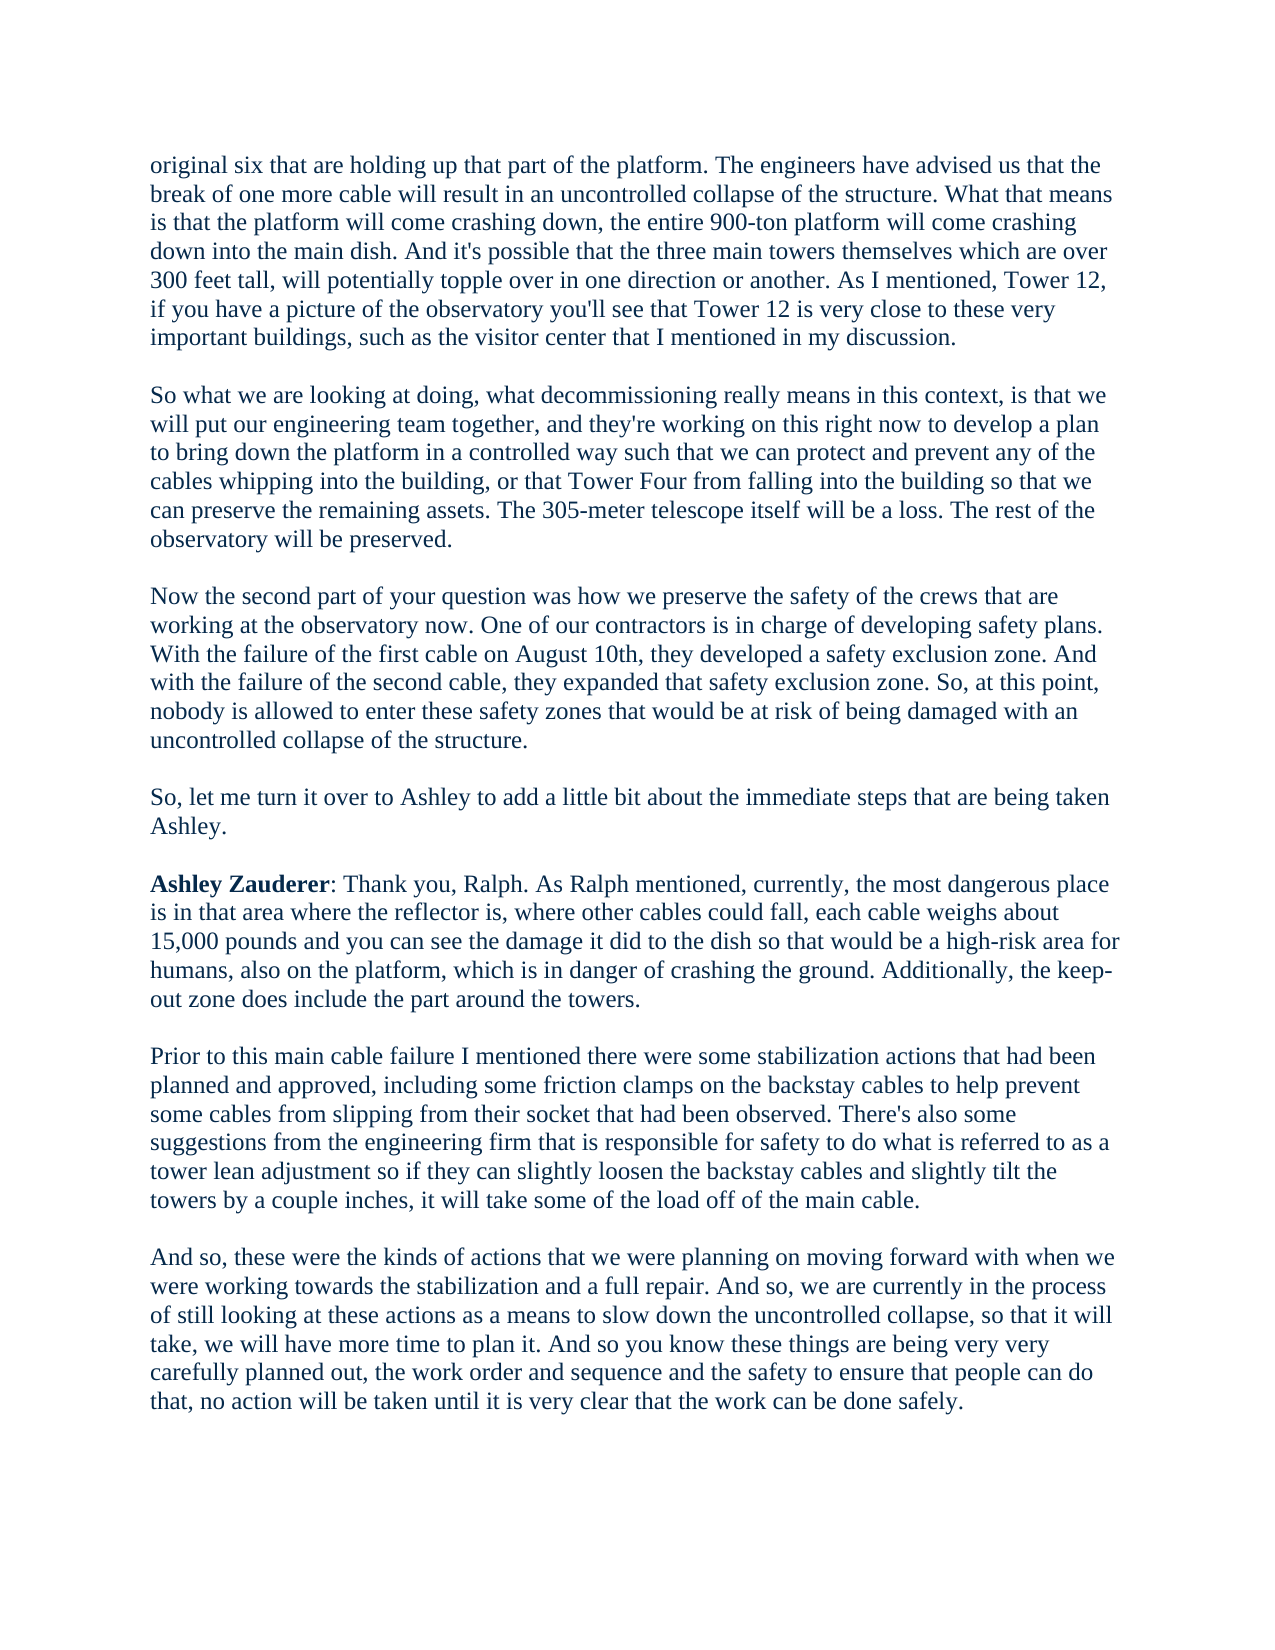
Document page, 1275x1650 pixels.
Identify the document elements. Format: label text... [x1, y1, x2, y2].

text Prior to this main cable failure I mentioned there were some stabilization actions that had been planned and approved, including some friction clamps on the backstay cables to help prevent some cables from slipping from their socket that had been observed. There's also some suggestions from the engineering firm that is responsible for safety to do what is referred to as a tower lean adjustment so if they can slightly loosen the backstay cables and slightly tilt the towers by a couple inches, it will take some of the load off of the main cable. [150, 1041, 1125, 1214]
text And so, these were the kinds of actions that we were planning on moving forward with when we were working towards the stabilization and a full repair. And so, we are currently in the process of still looking at these actions as a means to slow down the uncontrolled collapse, so that it will take, we will have more time to plan it. And so you know these things are being very very carefully planned out, the work order and sequence and the safety to ensure that people can do that, no action will be taken until it is very clear that the work can be done safely. [150, 1242, 1125, 1415]
text So, let me turn it over to Ashley to add a little bit about the immediate steps that are being taken Ashley. [150, 782, 1125, 840]
text So what we are looking at doing, what decommissioning really means in this context, is that we will put our engineering team together, and they're working on this right now to develop a plan to bring down the platform in a controlled way such that we can protect and prevent any of the cables whipping into the building, or that Tower Four from falling into the building so that we can preserve the remaining assets. The 305-meter telescope itself will be a loss. The rest of the observatory will be preserved. [150, 380, 1125, 552]
text Ashley Zauderer: Thank you, Ralph. As Ralph mentioned, currently, the most dangerous place is in that area where the reflector is, where other cables could fall, each cable weighs about 15,000 pounds and you can see the damage it did to the dish so that would be a high-risk area for humans, also on the platform, which is in danger of crashing the ground. Additionally, the keep-out zone does include the part around the towers. [150, 869, 1125, 1012]
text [150, 150, 1125, 351]
text Now the second part of your question was how we preserve the safety of the crews that are working at the observatory now. One of our contractors is in charge of developing safety plans. With the failure of the first cable on August 10th, they developed a safety exclusion zone. And with the failure of the second cable, they expanded that safety exclusion zone. So, at this point, nobody is allowed to enter these safety zones that would be at risk of being damaged with an uncontrolled collapse of the structure. [150, 581, 1125, 754]
